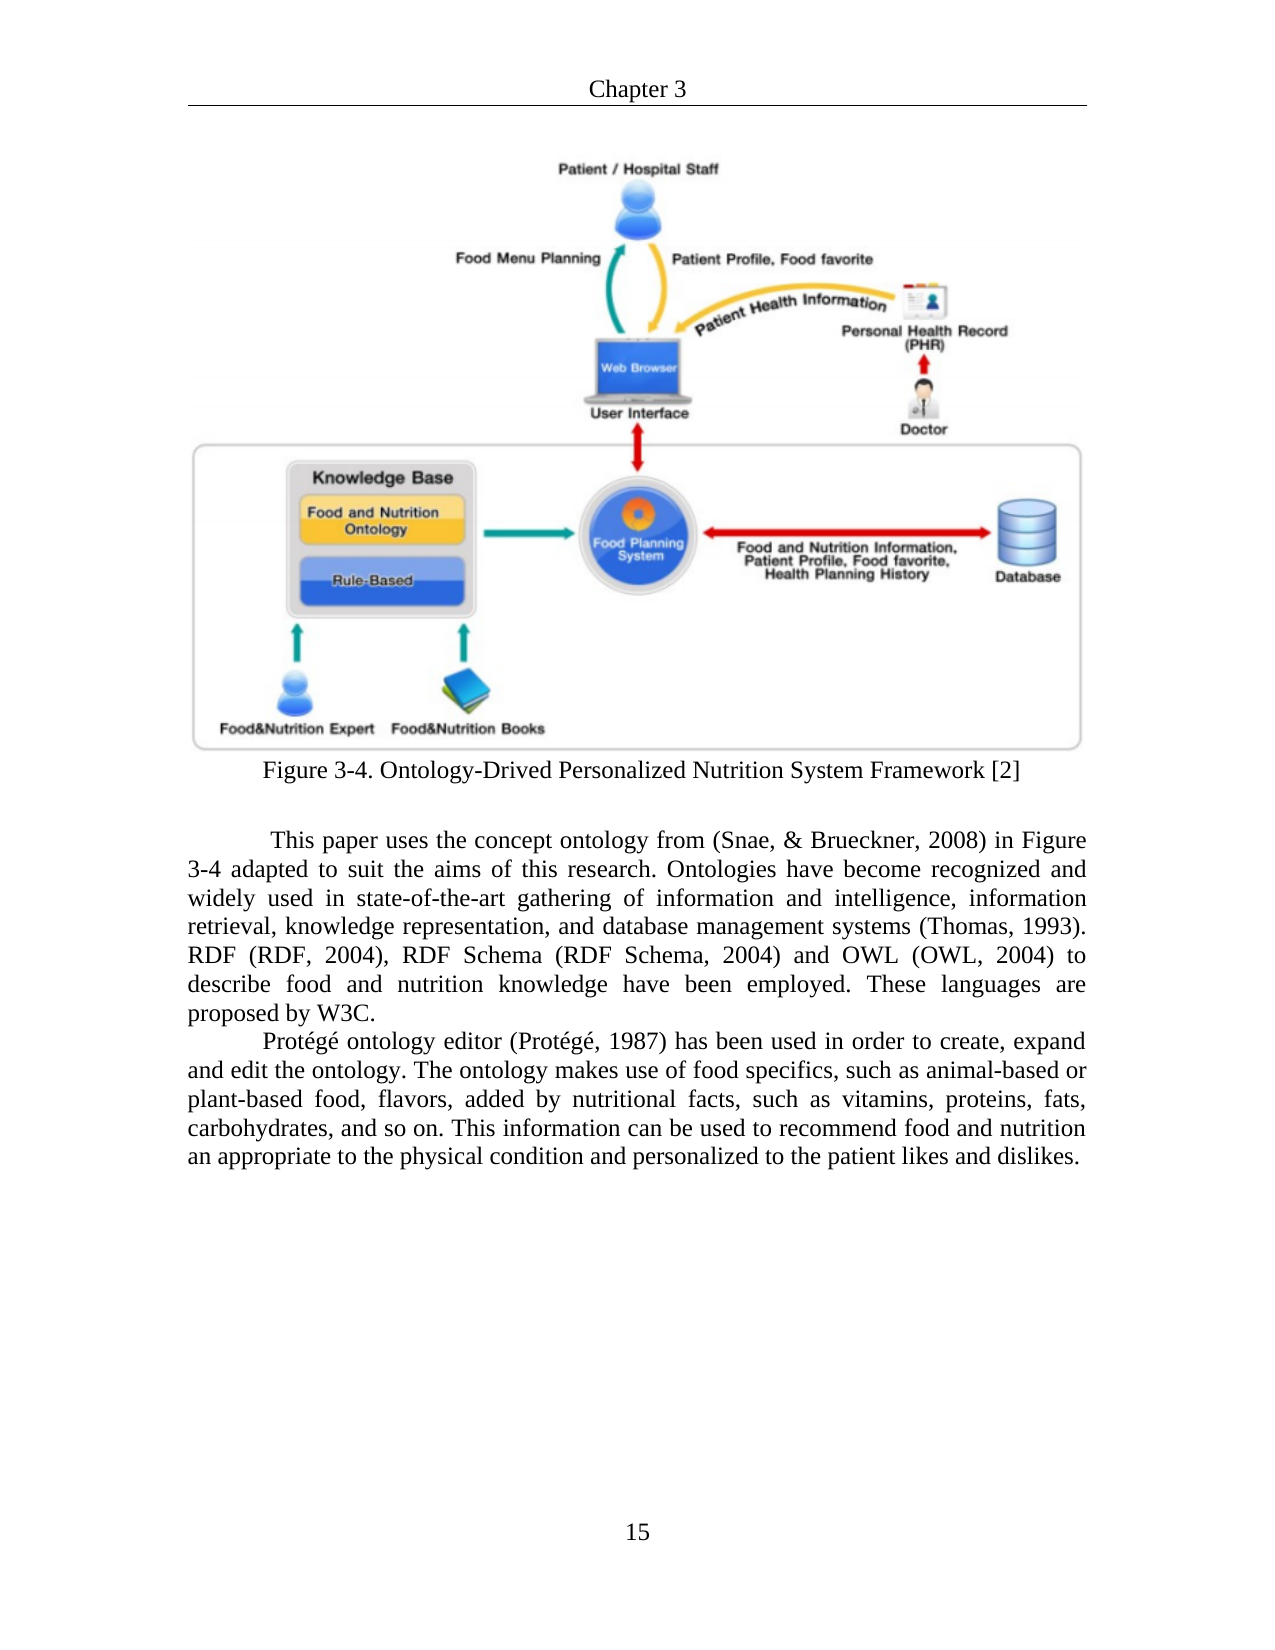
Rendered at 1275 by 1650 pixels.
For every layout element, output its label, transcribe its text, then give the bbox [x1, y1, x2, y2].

text Figure 3-4. Ontology-Drived Personalized Nutrition System Framework [2] [187, 756, 1087, 784]
text Protégé ontology editor (Protégé, 1987) has been used in order to create, expand and edit the ontology. The ontology makes use of food specifics, such as animal-based or plant-based food, flavors, added by nutritional facts, such as vitamins, proteins, fats, carbohydrates, and so on. This information can be used to recommend food and nutrition an appropriate to the physical condition and personalized to the patient likes and dislikes. [187, 1026, 1087, 1170]
text This paper uses the concept ontology from (Snae, & Brueckner, 2008) in Figure 3-4 adapted to suit the aims of this research. Ontologies have become recognized and widely used in state-of-the-art gathering of information and intelligence, information retrieval, knowledge representation, and database management systems (Thomas, 1993). RDF (RDF, 2004), RDF Schema (RDF Schema, 2004) and OWL (OWL, 2004) to describe food and nutrition knowledge have been employed. These languages are proposed by W3C. [187, 825, 1087, 1026]
picture [187, 150, 1088, 756]
